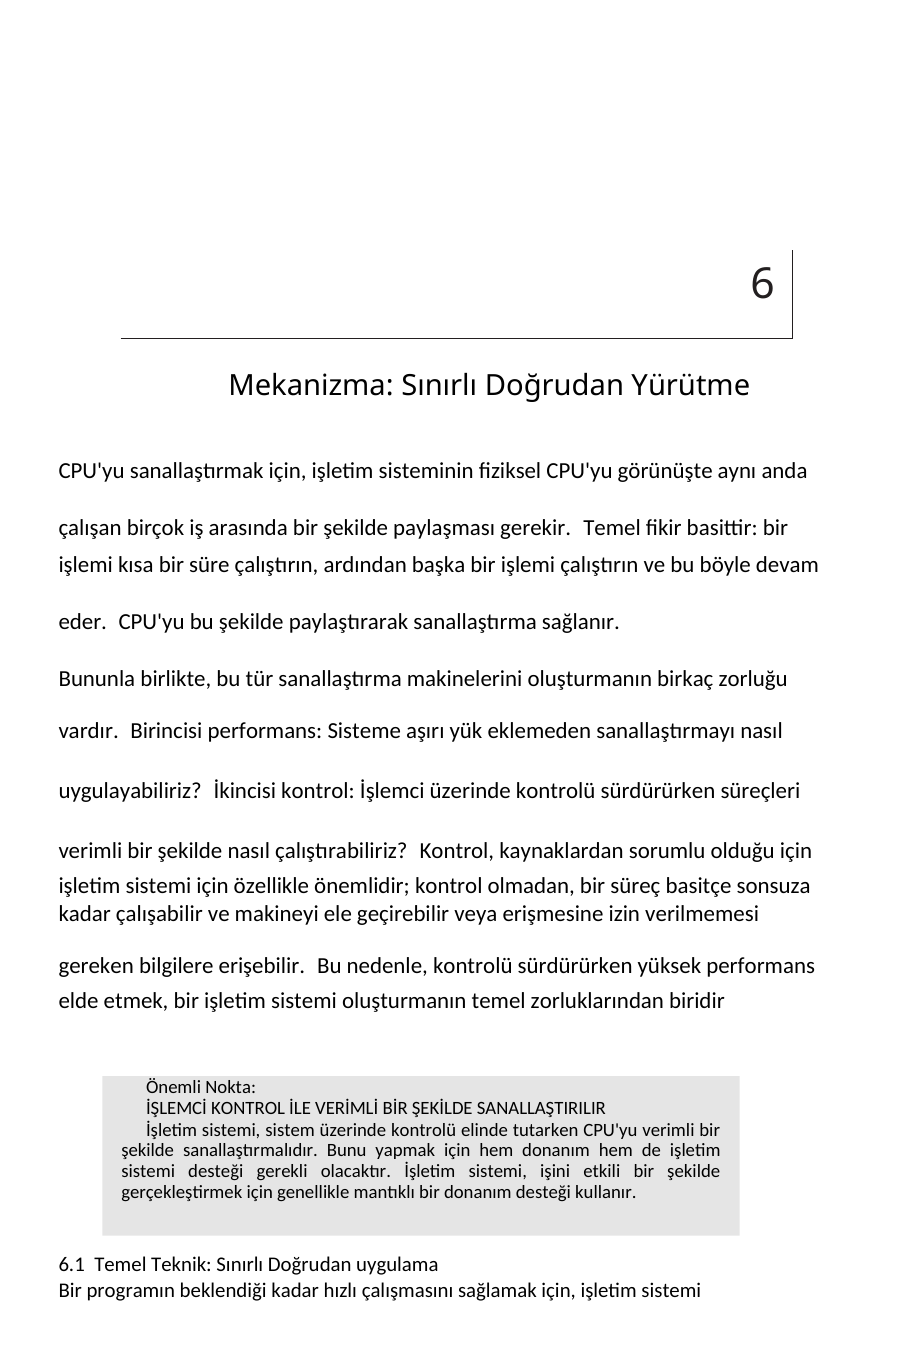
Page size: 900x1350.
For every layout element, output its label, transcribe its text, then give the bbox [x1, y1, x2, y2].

text Bununla birlikte, bu tür sanallaştırma makinelerini oluşturmanın birkaç zorluğu vardır. Birincisi performans: Sisteme aşırı yük eklemeden sanallaştırmayı nasıl uygulayabiliriz? İkincisi kontrol: İşlemci üzerinde kontrolü sürdürürken süreçleri verimli bir şekilde nasıl çalıştırabiliriz? Kontrol, kaynaklardan sorumlu olduğu için işletim sistemi için özellikle önemlidir; kontrol olmadan, bir süreç basitçe sonsuza kadar çalışabilir ve makineyi ele geçirebilir veya erişmesine izin verilmemesi gereken bilgilere erişebilir. Bu nedenle, kontrolü sürdürürken yüksek performans elde etmek, bir işletim sistemi oluşturmanın temel zorluklarından biridir [58, 664, 821, 1014]
text CPU'yu sanallaştırmak için, işletim sisteminin fiziksel CPU'yu görünüşte aynı anda çalışan birçok iş arasında bir şekilde paylaşması gerekir. Temel fikir basittir: bir işlemi kısa bir süre çalıştırın, ardından başka bir işlemi çalıştırın ve bu böyle devam eder. CPU'yu bu şekilde paylaştırarak sanallaştırma sağlanır. [58, 456, 821, 643]
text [58, 1277, 821, 1302]
title Mekanizma: Sınırlı Doğrudan Yürütme [228, 364, 821, 404]
text 6.1 Temel Teknik: Sınırlı Doğrudan uygulama [58, 1251, 821, 1276]
